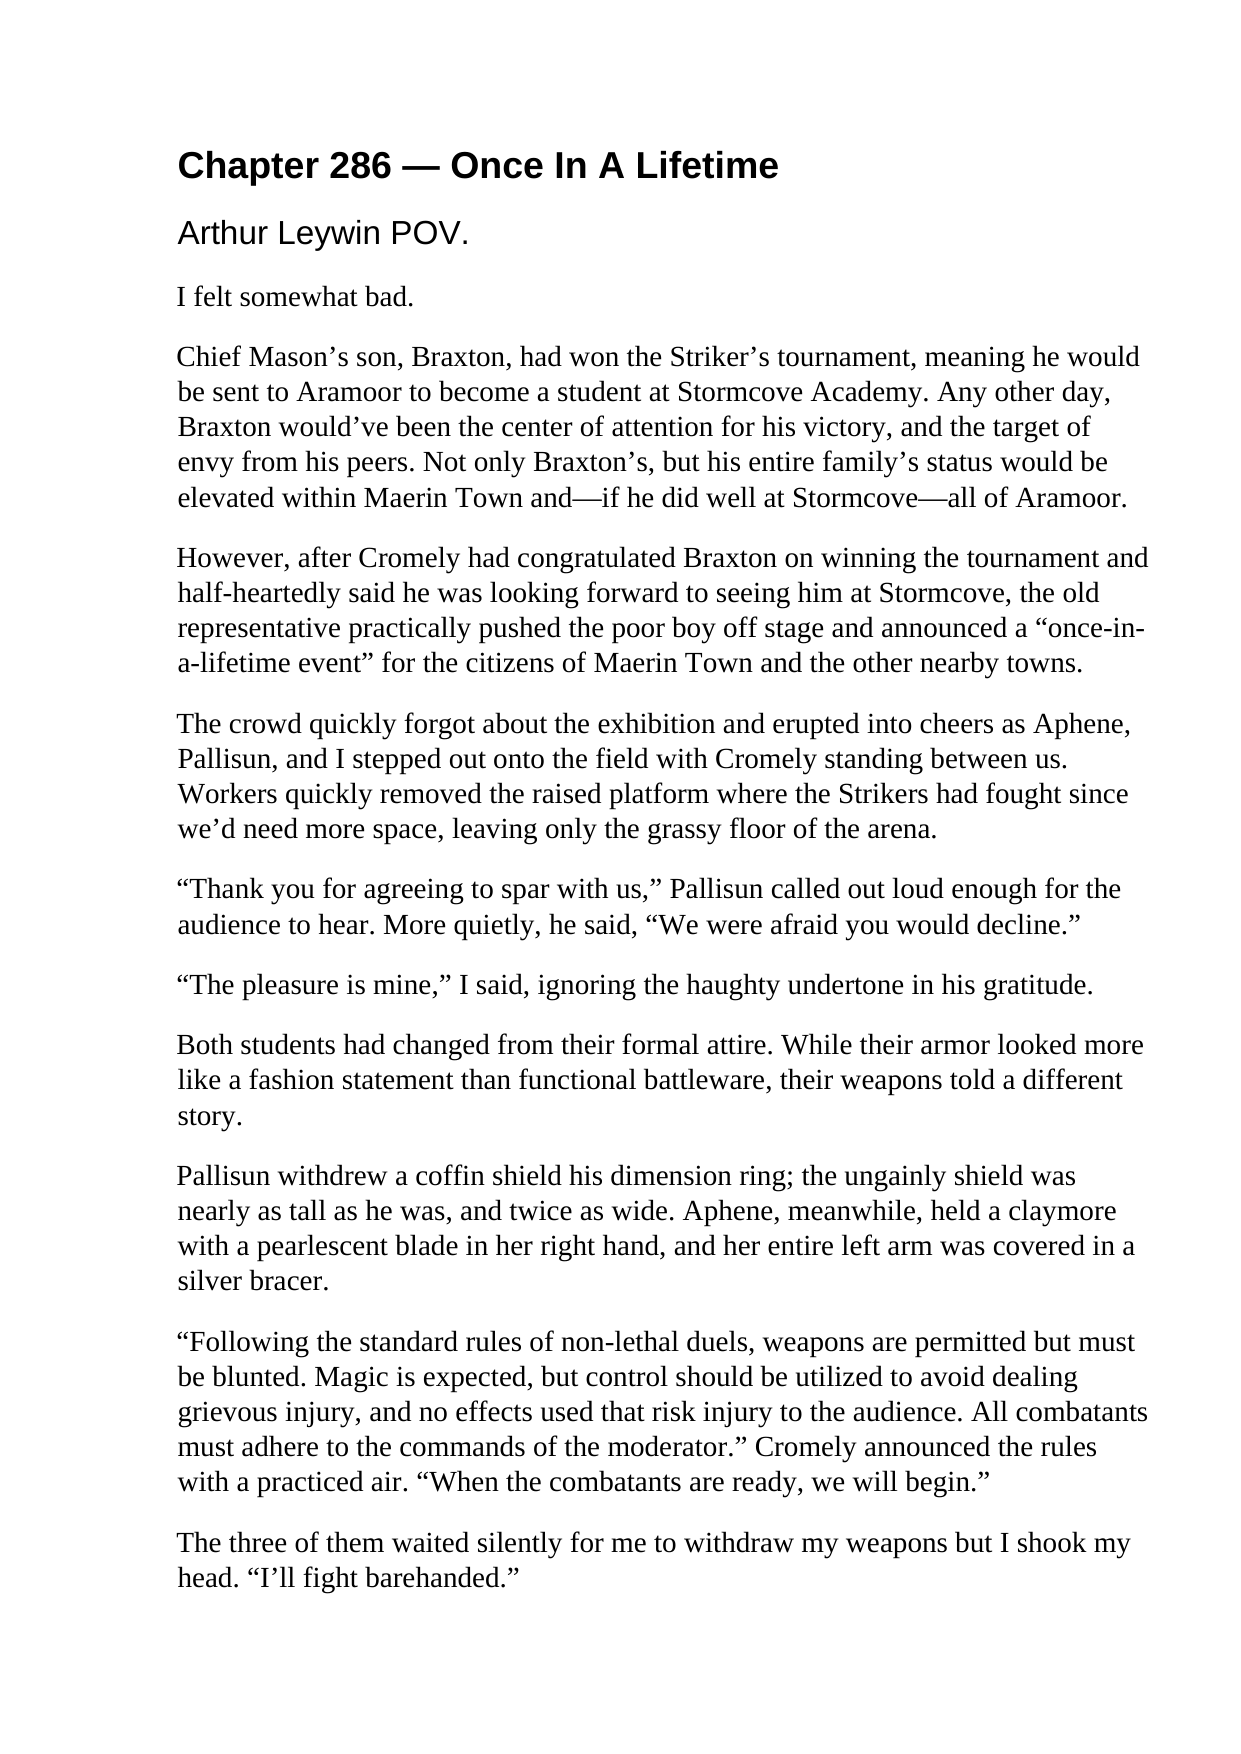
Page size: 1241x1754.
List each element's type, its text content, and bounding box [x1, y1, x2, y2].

text However, after Cromely had congratulated Braxton on winning the tournament and half-heartedly said he was looking forward to seeing him at Stormcove, the old representative practically pushed the poor boy off stage and announced a “once-in-a-lifetime event” for the citizens of Maerin Town and the other nearby towns. [176, 540, 1152, 679]
text “The pleasure is mine,” I said, ignoring the haughty undertone in his gratitude. [176, 967, 1152, 1001]
text The crowd quickly forgot about the exhibition and erupted into cheers as Aphene, Pallisun, and I stepped out onto the field with Cromely standing between us. Workers quickly removed the raised platform where the Strikers had fought since we’d need more space, leaving only the grassy floor of the arena. [176, 706, 1152, 845]
text The three of them waited silently for me to withdraw my weapons but I shook my head. “I’ll fight barehanded.” [176, 1525, 1152, 1593]
subtitle Chapter 286 — Once In A Lifetime [177, 143, 1152, 186]
text I felt somewhat bad. [176, 279, 1152, 312]
text Both students had changed from their formal attire. While their armor looked more like a fashion statement than functional battleware, their weapons told a different story. [176, 1027, 1152, 1131]
text Pallisun withdrew a coffin shield his dimension ring; the ungainly shield was nearly as tall as he was, and twice as wide. Aphene, meanwhile, held a claymore with a pearlescent blade in her right hand, and her entire left arm was covered in a silver bracer. [176, 1158, 1152, 1297]
text “Thank you for agreeing to spar with us,” Pallisun called out loud enough for the audience to hear. More quietly, he said, “We were afraid you would decline.” [176, 872, 1152, 940]
text Arthur Leywin POV. [177, 213, 1152, 252]
text Chief Mason’s son, Braxton, had won the Striker’s tournament, meaning he would be sent to Aramoor to become a student at Stormcove Academy. Any other day, Braxton would’ve been the center of attention for his victory, and the target of envy from his peers. Not only Braxton’s, but his entire family’s status would be elevated within Maerin Town and—if he did well at Stormcove—all of Aramoor. [176, 339, 1152, 513]
text “Following the standard rules of non-lethal duels, weapons are permitted but must be blunted. Magic is expected, but control should be utilized to avoid dealing grievous injury, and no effects used that risk injury to the audience. All combatants must adhere to the commands of the moderator.” Cromely announced the rules with a practiced air. “When the combatants are ready, we will begin.” [176, 1324, 1152, 1498]
